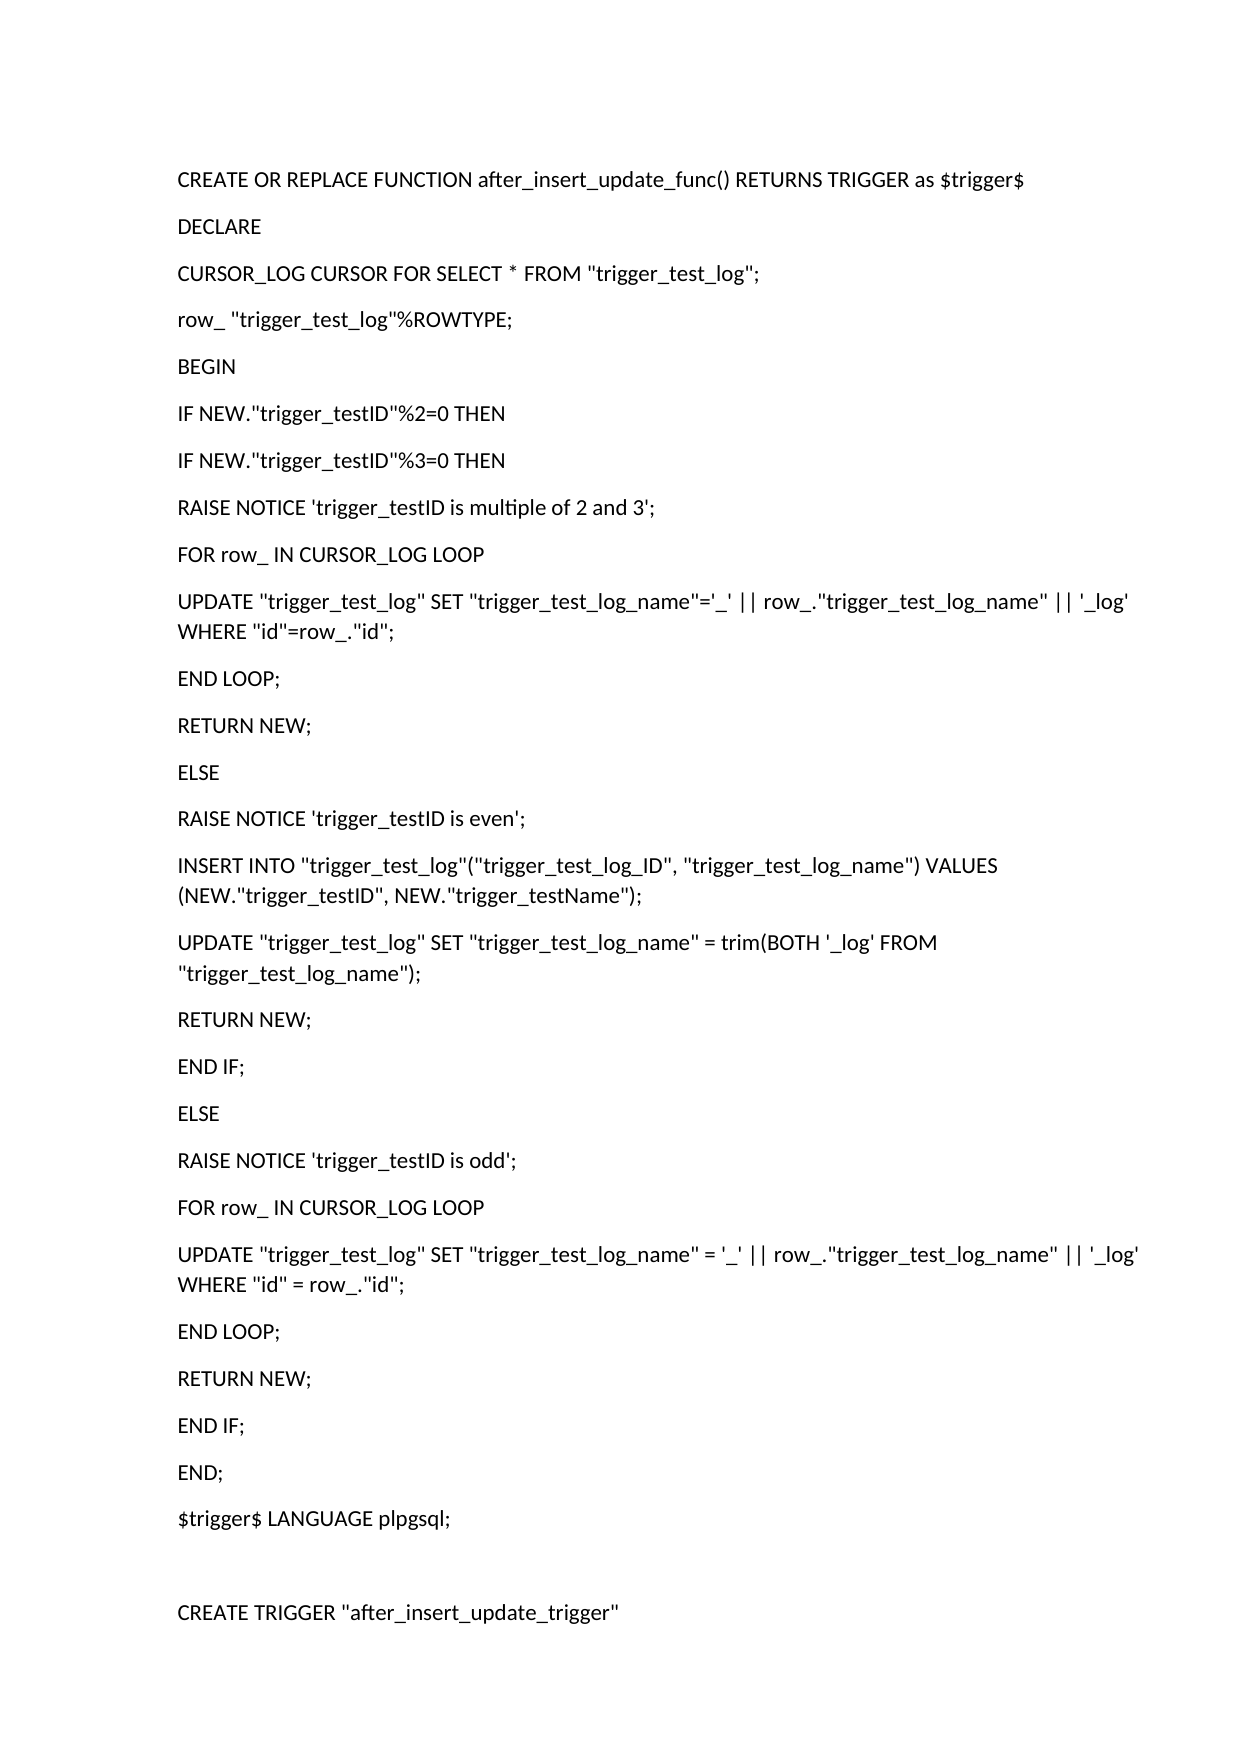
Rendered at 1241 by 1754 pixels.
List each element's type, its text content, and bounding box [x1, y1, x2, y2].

text UPDATE "trigger_test_log" SET "trigger_test_log_name"='_' || row_."trigger_test_log_name" || '_log' WHERE "id"=row_."id"; [177, 587, 1152, 645]
text END IF; [177, 1052, 1152, 1081]
text $trigger$ LANGUAGE plpgsql; [177, 1504, 1152, 1533]
text END LOOP; [177, 664, 1152, 692]
text FOR row_ IN CURSOR_LOG LOOP [177, 1193, 1152, 1221]
text UPDATE "trigger_test_log" SET "trigger_test_log_name" = '_' || row_."trigger_test_log_name" || '_log' WHERE "id" = row_."id"; [177, 1240, 1152, 1298]
text BEGIN [177, 352, 1152, 381]
text ELSE [177, 758, 1152, 786]
text END IF; [177, 1411, 1152, 1439]
text DECLARE [177, 212, 1152, 240]
text CREATE OR REPLACE FUNCTION after_insert_update_func() RETURNS TRIGGER as $trigger$ [177, 165, 1152, 193]
text ELSE [177, 1099, 1152, 1127]
text INSERT INTO "trigger_test_log"("trigger_test_log_ID", "trigger_test_log_name") VALUES (NEW."trigger_testID", NEW."trigger_testName"); [177, 851, 1152, 910]
text RAISE NOTICE 'trigger_testID is odd'; [177, 1146, 1152, 1174]
text CREATE TRIGGER "after_insert_update_trigger" [177, 1598, 1152, 1626]
text FOR row_ IN CURSOR_LOG LOOP [177, 540, 1152, 568]
text END LOOP; [177, 1317, 1152, 1345]
text CURSOR_LOG CURSOR FOR SELECT * FROM "trigger_test_log"; [177, 259, 1152, 287]
text row_ "trigger_test_log"%ROWTYPE; [177, 306, 1152, 334]
text RETURN NEW; [177, 1006, 1152, 1034]
text RAISE NOTICE 'trigger_testID is even'; [177, 804, 1152, 833]
text IF NEW."trigger_testID"%2=0 THEN [177, 399, 1152, 427]
text END; [177, 1458, 1152, 1486]
text RETURN NEW; [177, 1364, 1152, 1392]
text UPDATE "trigger_test_log" SET "trigger_test_log_name" = trim(BOTH '_log' FROM "trigger_test_log_name"); [177, 928, 1152, 987]
text IF NEW."trigger_testID"%3=0 THEN [177, 446, 1152, 474]
text RETURN NEW; [177, 711, 1152, 739]
text RAISE NOTICE 'trigger_testID is multiple of 2 and 3'; [177, 493, 1152, 521]
